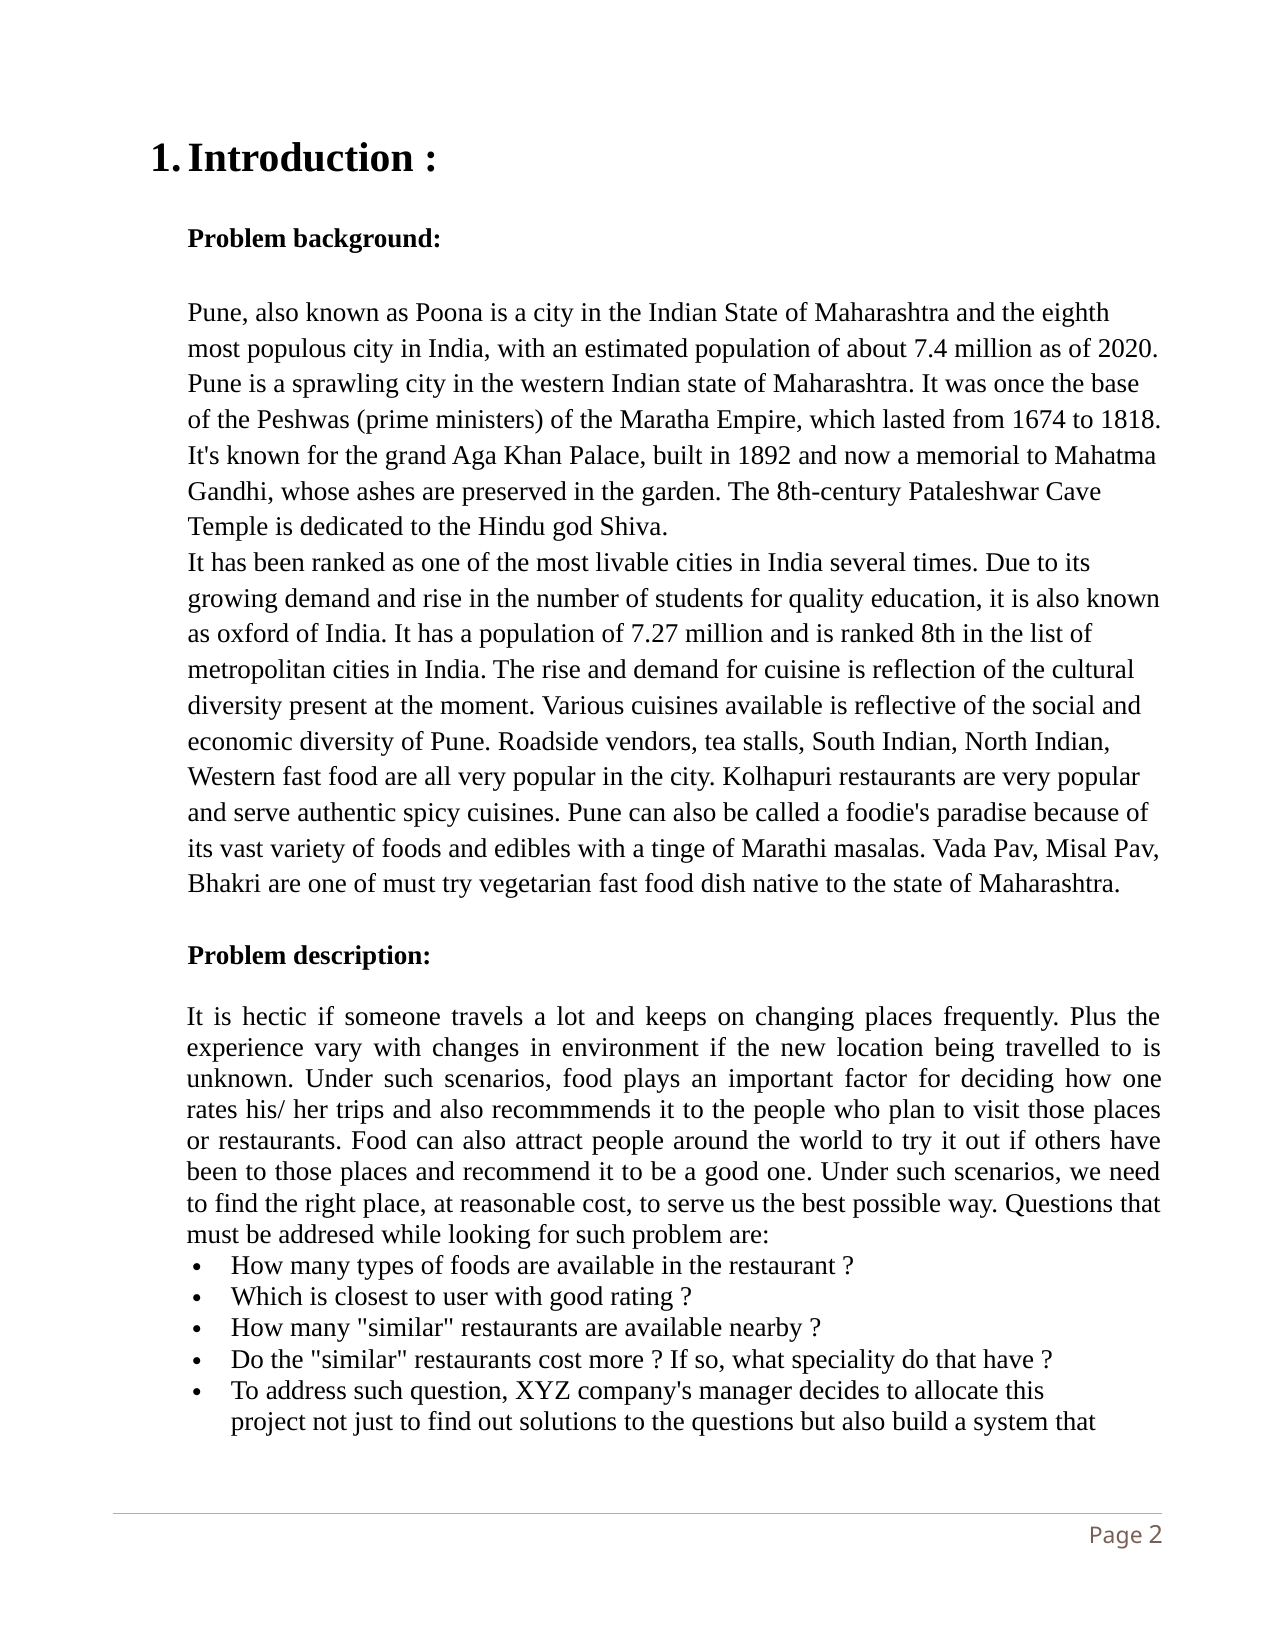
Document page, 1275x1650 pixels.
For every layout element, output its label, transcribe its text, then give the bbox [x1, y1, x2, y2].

list How many "similar" restaurants are available nearby ? [193, 1311, 1112, 1343]
list Problem background: [187, 223, 1162, 291]
list How many types of foods are available in the restaurant ? [193, 1249, 1112, 1280]
list Pune is a sprawling city in the western Indian state of Maharashtra. It was once the base of the Peshwas (prime ministers) of the Maratha Empire, which lasted from 1674 to 1818. It's known for the grand Aga Khan Palace, built in 1892 and now a memorial to Mahatma Gandhi, whose ashes are preserved in the garden. The 8th-century Pataleshwar Cave Temple is dedicated to the Hindu god Shiva. [187, 367, 1162, 541]
list Introduction : [150, 132, 1162, 218]
list It has been ranked as one of the most livable cities in India several times. Due to its growing demand and rise in the number of students for quality education, it is also known as oxford of India. It has a population of 7.27 million and is ranked 8th in the list of metropolitan cities in India. The rise and demand for cuisine is reflection of the cultural diversity present at the moment. Various cuisines available is reflective of the social and economic diversity of Pune. Roadside vendors, tea stalls, South Indian, North Indian, Western fast food are all very popular in the city. Kolhapuri restaurants are very popular and serve authentic spicy cuisines. Pune can also be called a foodie's paradise because of its vast variety of foods and edibles with a tinge of Marathi masalas. Vada Pav, Misal Pav, Bhakri are one of must try vegetarian fast food dish native to the state of Maharashtra. [187, 546, 1162, 899]
list Problem description: [187, 939, 1162, 970]
list Which is closest to user with good rating ? [193, 1280, 1112, 1311]
list Pune, also known as Poona is a city in the Indian State of Maharashtra and the eighth most populous city in India, with an estimated population of about 7.4 million as of 2020. [187, 296, 1162, 363]
list Do the "similar" restaurants cost more ? If so, what speciality do that have ? [193, 1343, 1112, 1374]
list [193, 1374, 1112, 1436]
text It is hectic if someone travels a lot and keeps on changing places frequently. Plus the experience vary with changes in environment if the new location being travelled to is unknown. Under such scenarios, food plays an important factor for deciding how one rates his/ her trips and also recommmends it to the people who plan to visit those places or restaurants. Food can also attract people around the world to try it out if others have been to those places and recommend it to be a good one. Under such scenarios, we need to find the right place, at reasonable cost, to serve us the best possible way. Questions that must be addresed while looking for such problem are: [186, 1000, 1162, 1249]
